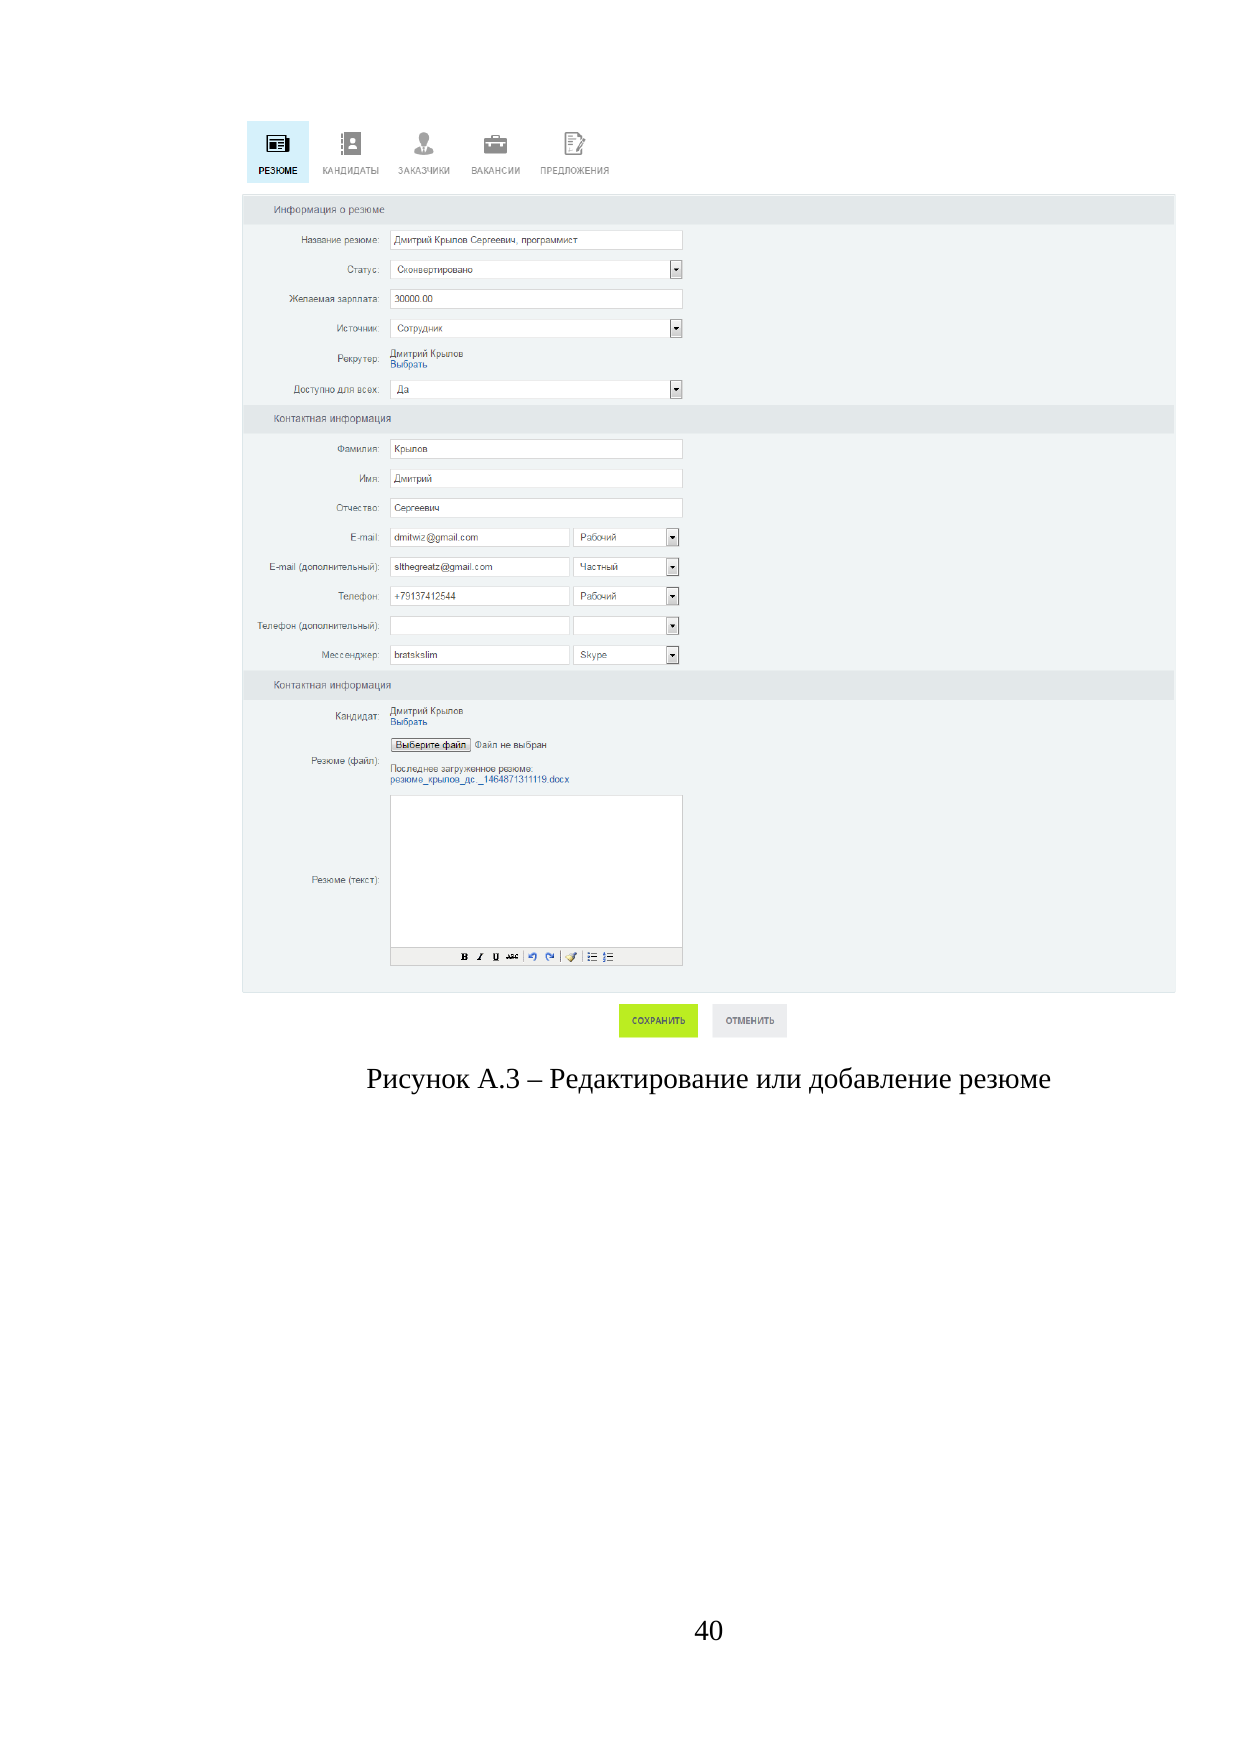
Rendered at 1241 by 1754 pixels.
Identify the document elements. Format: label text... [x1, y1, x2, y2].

picture [236, 118, 1181, 1045]
text Рисунок А.3 – Редактирование или добавление резюме [177, 1061, 1181, 1095]
